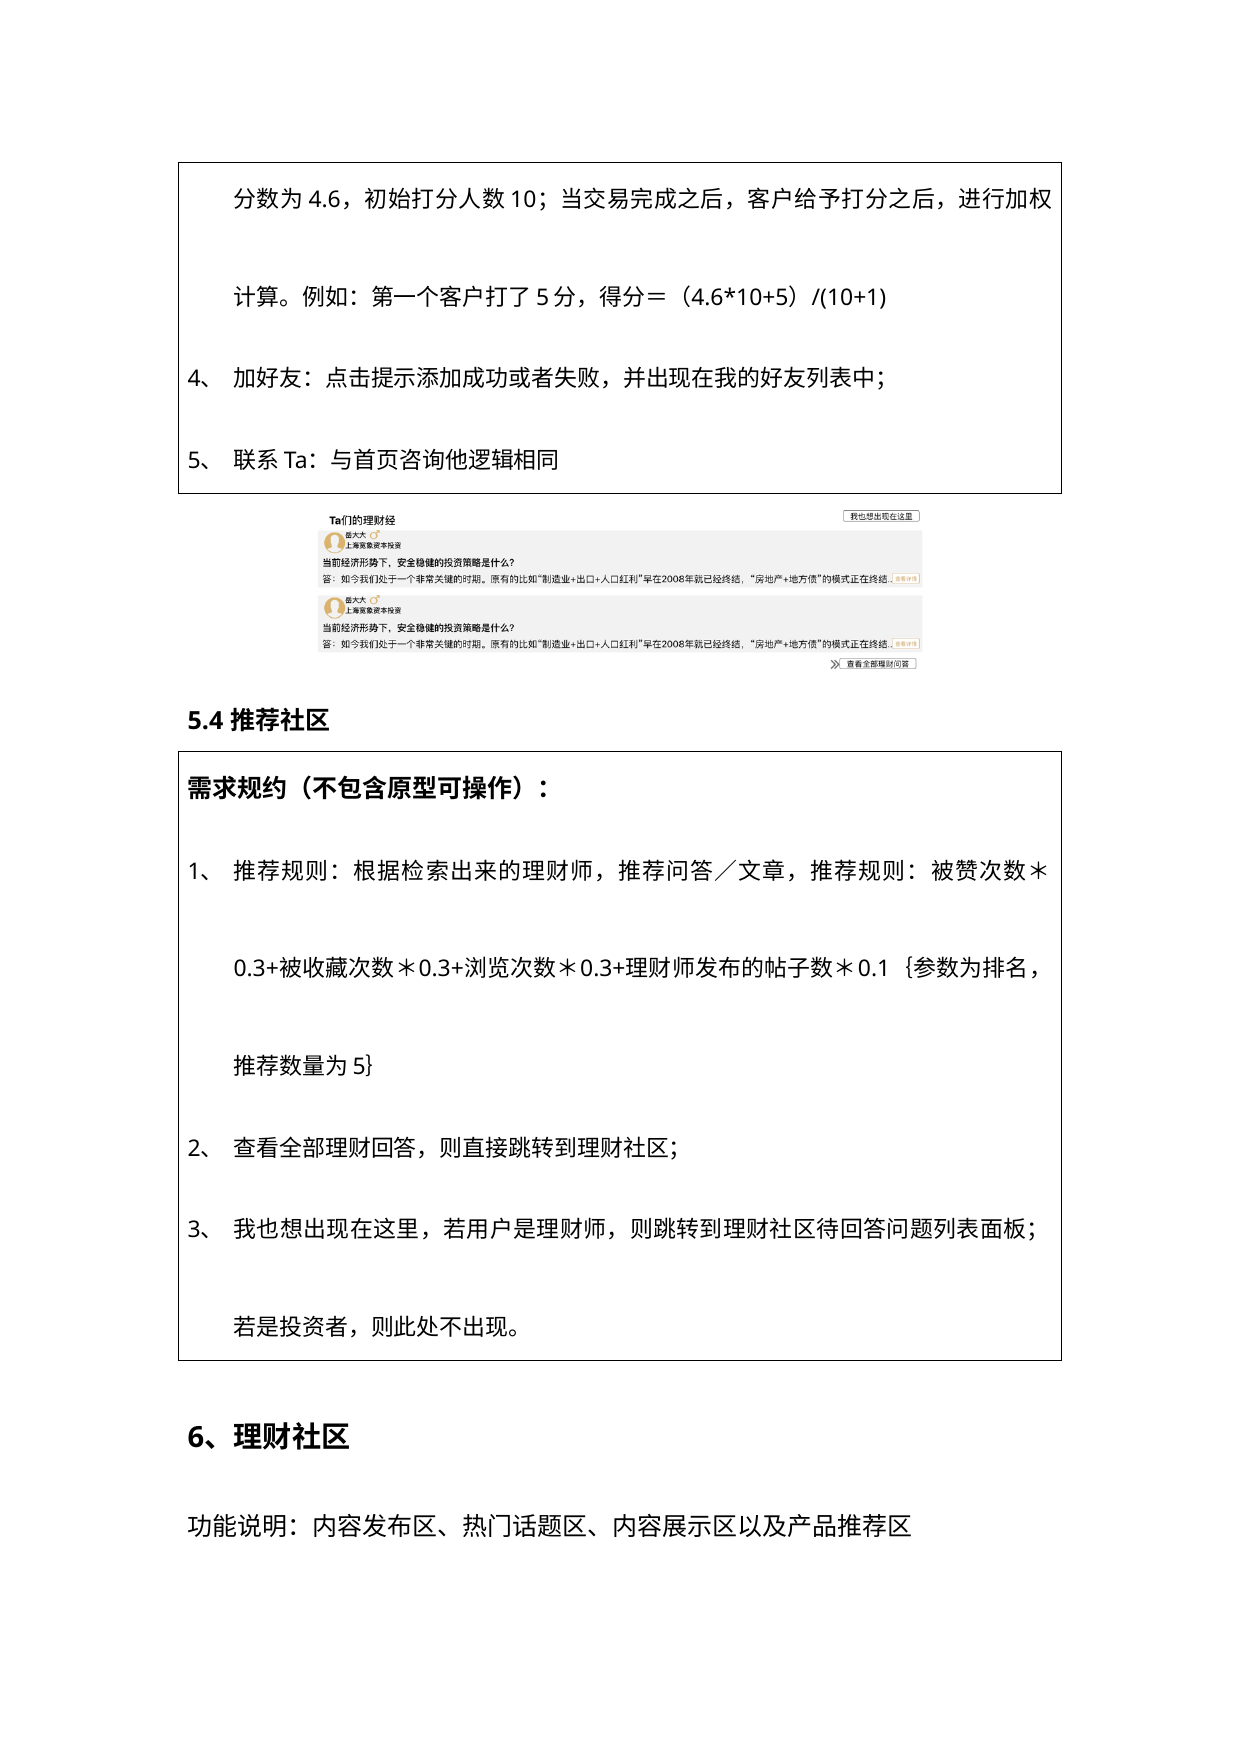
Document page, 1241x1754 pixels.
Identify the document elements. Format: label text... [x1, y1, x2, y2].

picture [317, 510, 923, 669]
subtitle 理财社区 [187, 1402, 1053, 1467]
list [179, 163, 1061, 328]
text 需求规约（不包含原型可操作）： [179, 752, 1061, 819]
subtitle 5.4 推荐社区 [187, 686, 1053, 751]
list 联系Ta：与首页咨询他逻辑相同 [179, 423, 1061, 493]
list 加好友：点击提示添加成功或者失败，并出现在我的好友列表中； [179, 341, 1061, 409]
text 功能说明：内容发布区、热门话题区、内容展示区以及产品推荐区 [187, 1492, 1053, 1557]
list 我也想出现在这里，若用户是理财师，则跳转到理财社区待回答问题列表面板；若是投资者，则此处不出现。 [179, 1192, 1061, 1360]
list 推荐规则：根据检索出来的理财师，推荐问答／文章，推荐规则：被赞次数＊0.3+被收藏次数＊0.3+浏览次数＊0.3+理财师发布的帖子数＊0.1｛参数为排名，推荐数量为5｝ [179, 834, 1061, 1097]
list 查看全部理财回答，则直接跳转到理财社区； [179, 1111, 1061, 1179]
